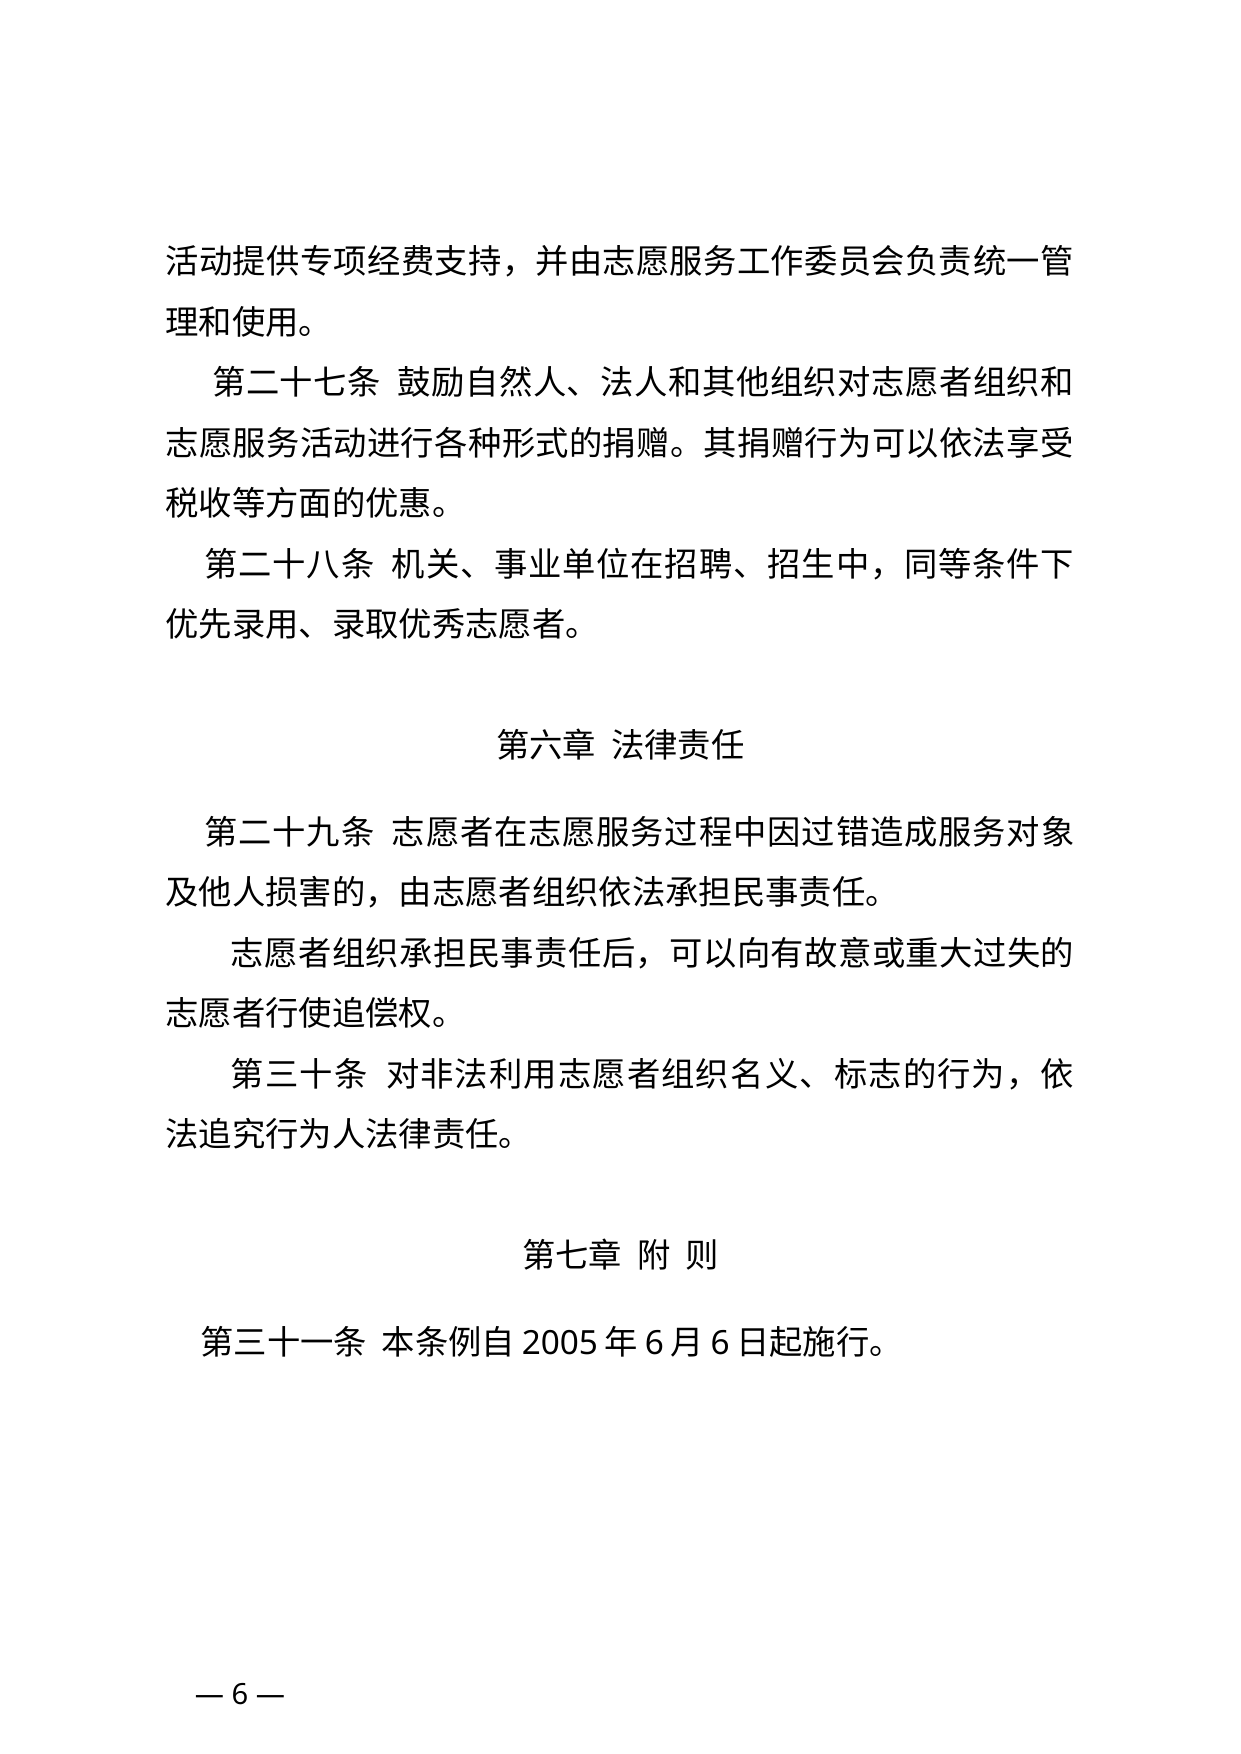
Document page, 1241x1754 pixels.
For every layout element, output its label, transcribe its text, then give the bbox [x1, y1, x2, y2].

text 第二十九条 志愿者在志愿服务过程中因过错造成服务对象及他人损害的，由志愿者组织依法承担民事责任。 [165, 796, 1075, 917]
text 第二十八条 机关、事业单位在招聘、招生中，同等条件下优先录用、录取优秀志愿者。 [165, 528, 1075, 648]
text 第二十七条 鼓励自然人、法人和其他组织对志愿者组织和志愿服务活动进行各种形式的捐赠。其捐赠行为可以依法享受税收等方面的优惠。 [165, 346, 1075, 528]
text 志愿者组织承担民事责任后，可以向有故意或重大过失的志愿者行使追偿权。 [165, 917, 1075, 1038]
text 第三十条 对非法利用志愿者组织名义、标志的行为，依法追究行为人法律责任。 [165, 1038, 1075, 1158]
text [165, 226, 1075, 346]
text 第六章 法律责任 [165, 709, 1075, 769]
text 第三十一条 本条例自2005年6月6日起施行。 [165, 1306, 1075, 1366]
text 第七章 附 则 [165, 1219, 1075, 1279]
